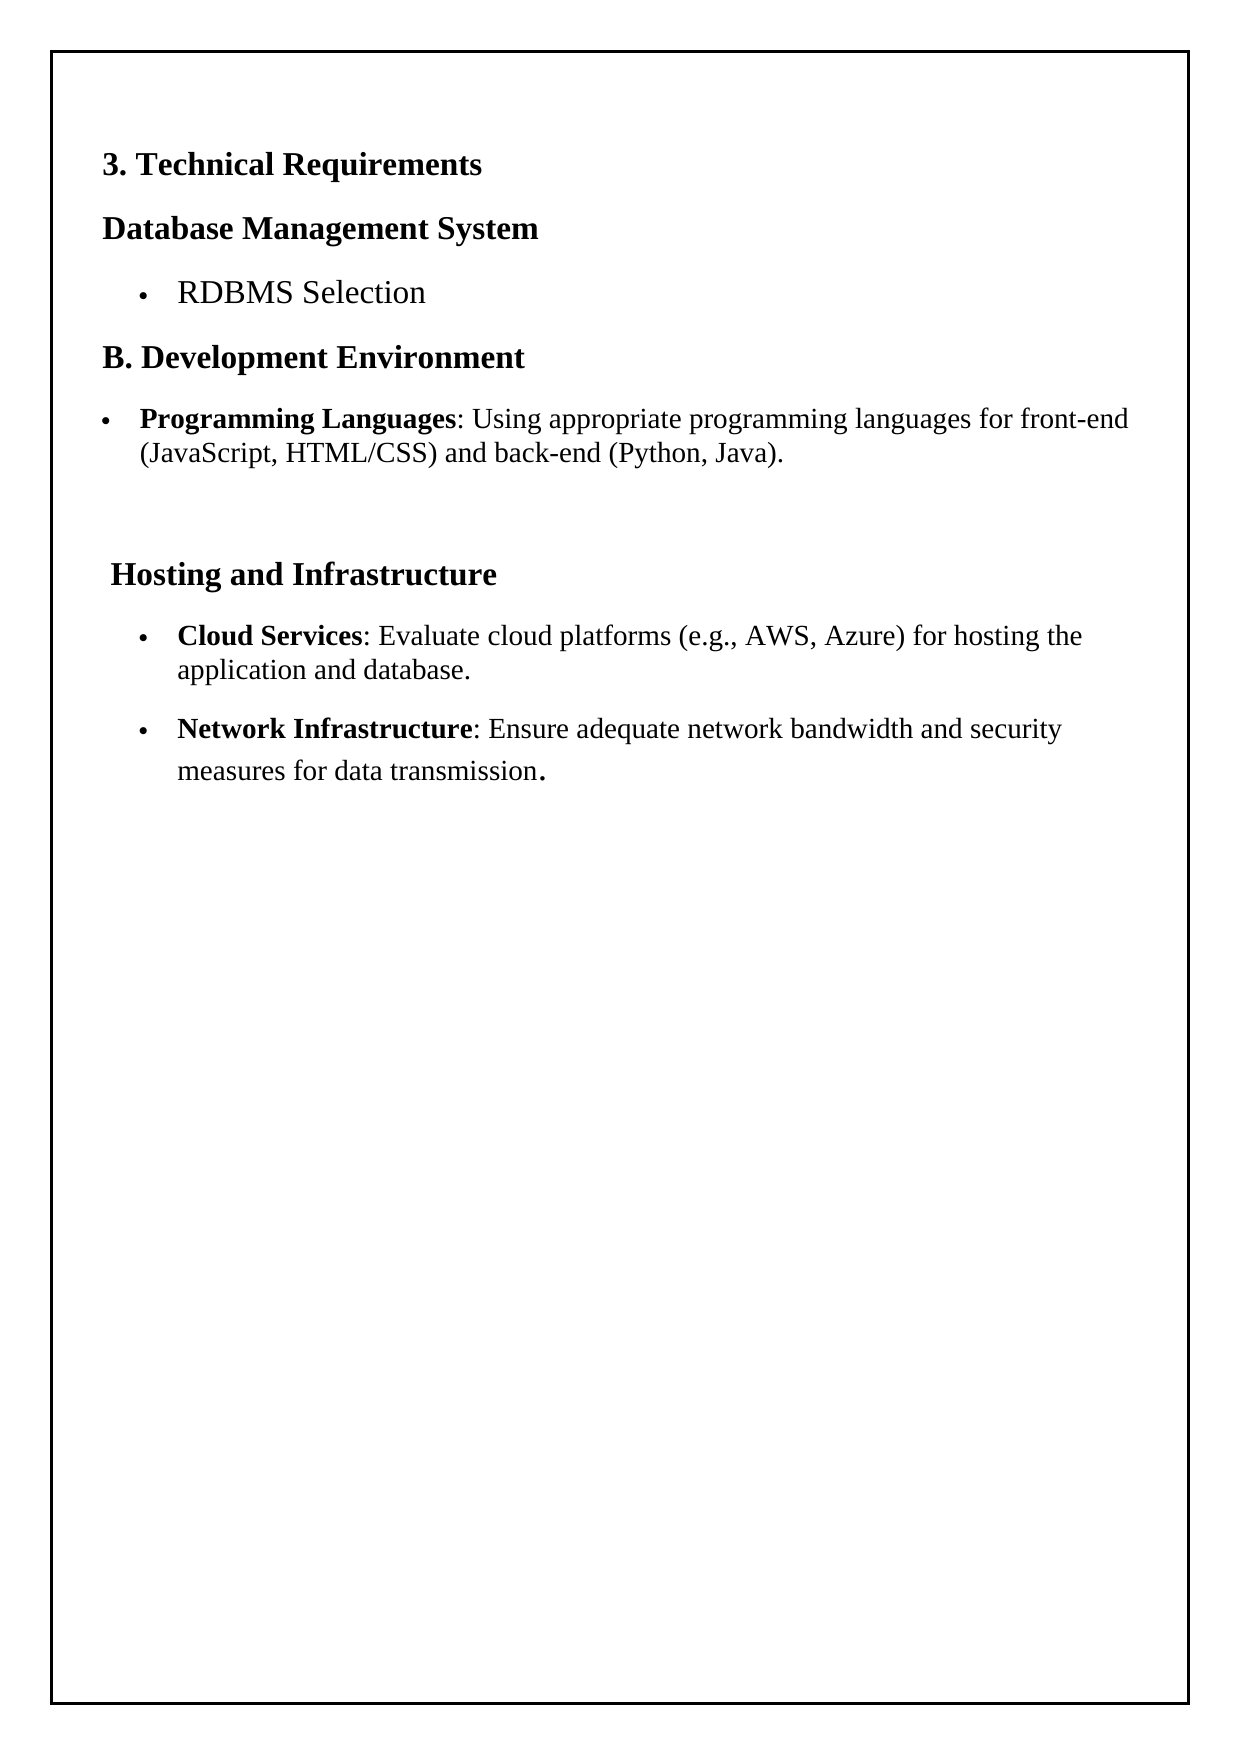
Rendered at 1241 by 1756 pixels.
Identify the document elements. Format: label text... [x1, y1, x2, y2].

text Hosting and Infrastructure [102, 554, 1140, 592]
text 3. Technical Requirements [102, 144, 1140, 182]
list RDBMS Selection [139, 272, 1140, 311]
list Programming Languages: Using appropriate programming languages for front-end (JavaScript, HTML/CSS) and back-end (Python, Java). [102, 401, 1140, 468]
text Database Management System [102, 208, 1140, 246]
list Network Infrastructure: Ensure adequate network bandwidth and security measures for data transmission. [139, 711, 1140, 788]
text B. Development Environment [102, 337, 1140, 375]
list Cloud Services: Evaluate cloud platforms (e.g., AWS, Azure) for hosting the application and database. [139, 618, 1140, 685]
